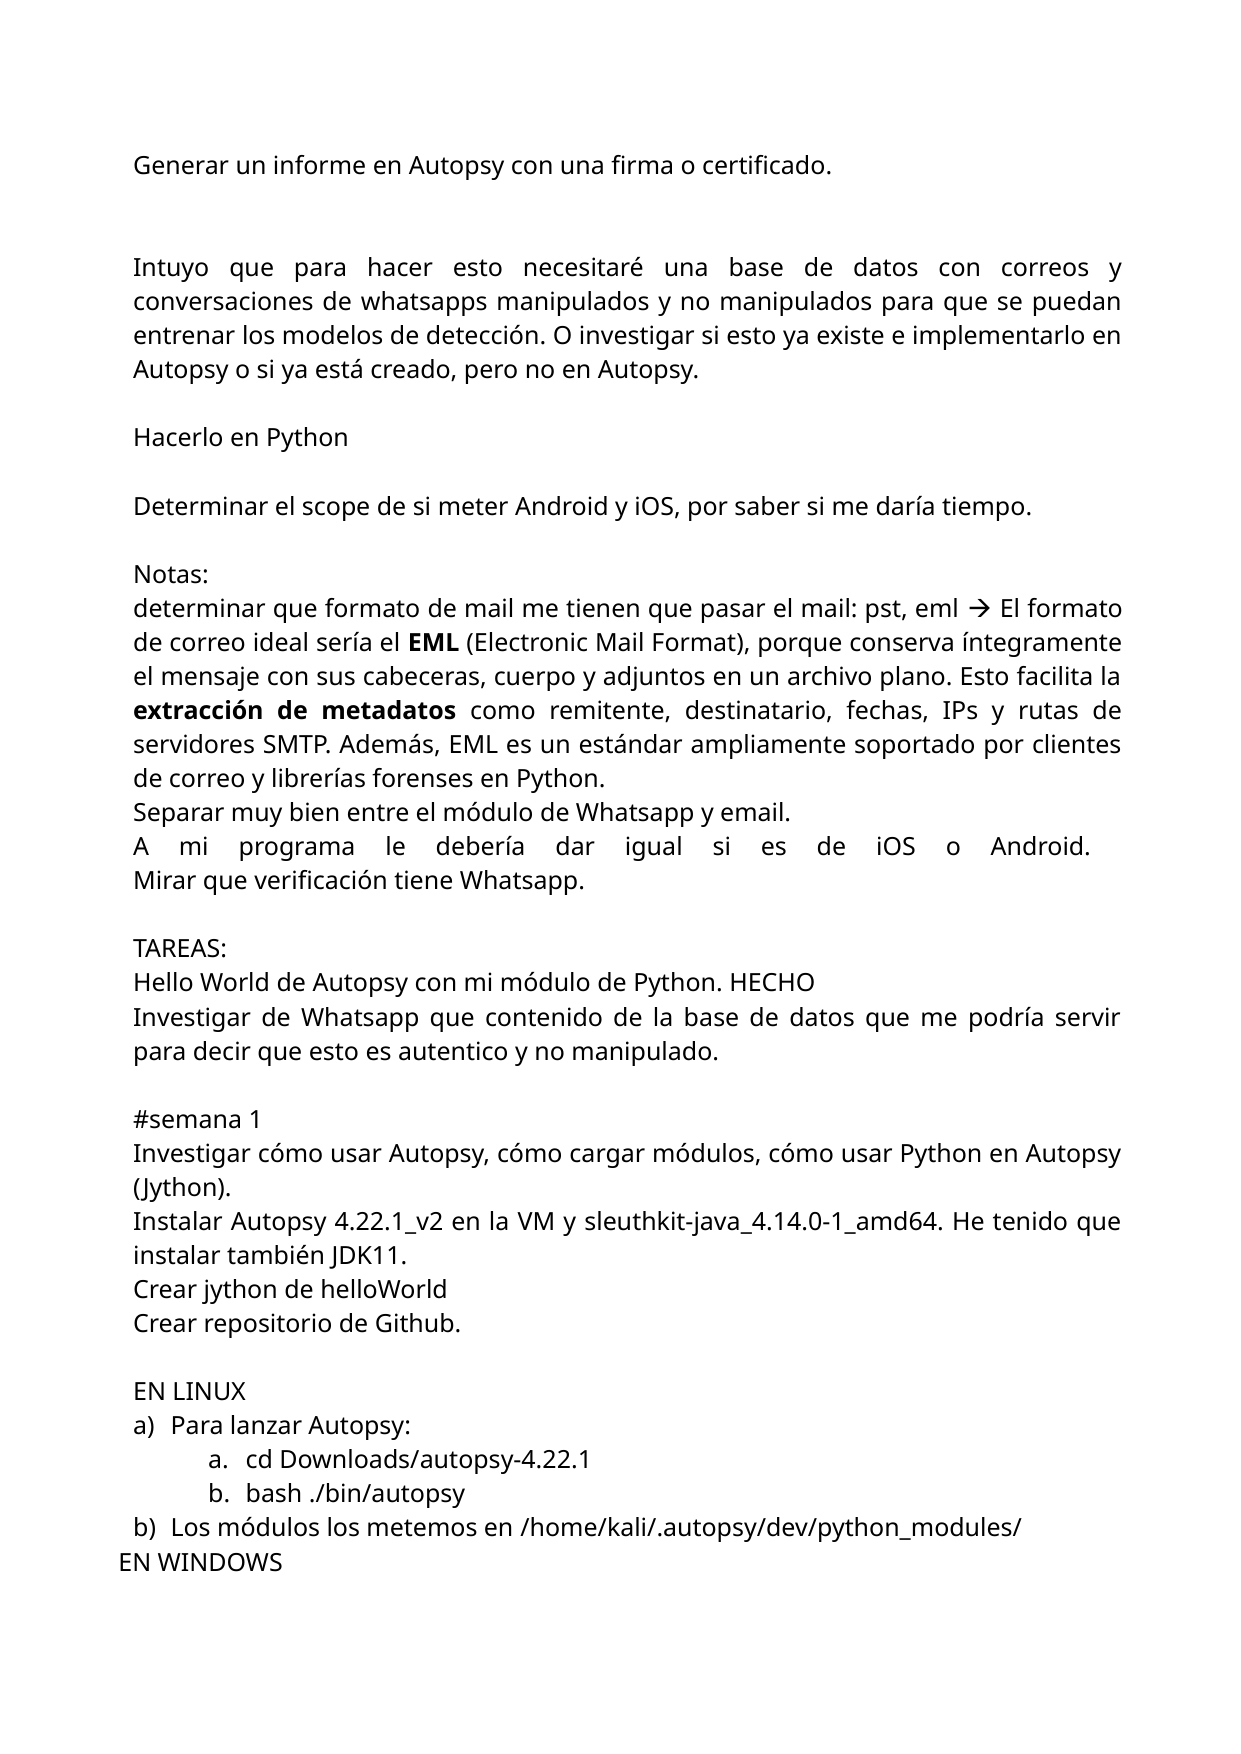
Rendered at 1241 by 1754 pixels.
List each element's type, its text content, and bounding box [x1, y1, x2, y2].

list EN LINUX [133, 1374, 1123, 1408]
list Hello World de Autopsy con mi módulo de Python. HECHO [133, 965, 1123, 999]
list Para lanzar Autopsy: [133, 1408, 1123, 1442]
list #semana 1 [133, 1101, 1123, 1135]
list cd Downloads/﻿autopsy-4.22.1 [208, 1442, 1123, 1476]
list TAREAS: [133, 931, 1123, 965]
list Notas: determinar que formato de mail me tienen que pasar el mail: pst, eml El formato de correo ideal sería el EML (Electronic Mail Format), porque conserva íntegramente el mensaje con sus cabeceras, cuerpo y adjuntos en un archivo plano. Esto facilita la extracción de metadatos como remitente, destinatario, fechas, IPs y rutas de servidores SMTP. Además, EML es un estándar ampliamente soportado por clientes de correo y librerías forenses en Python. [133, 556, 1123, 795]
list bash ./bin/autopsy [208, 1476, 1123, 1510]
list Determinar el scope de si meter Android y iOS, por saber si me daría tiempo. [133, 488, 1123, 522]
list Separar muy bien entre el módulo de Whatsapp y email. [133, 795, 1123, 829]
list A mi programa le debería dar igual si es de iOS o Android. Mirar que verificación tiene Whatsapp. [133, 829, 1123, 897]
list Los módulos los metemos en ﻿/home/kali/.autopsy/dev/python_modules/ [133, 1510, 1123, 1544]
list Generar un informe en Autopsy con una firma o certificado. [133, 148, 1123, 182]
list Hacerlo en Python [133, 420, 1123, 454]
list Crear jython de helloWorld [133, 1272, 1123, 1306]
list Investigar cómo usar Autopsy, cómo cargar módulos, cómo usar Python en Autopsy (Jython). [133, 1135, 1123, 1203]
list Investigar de Whatsapp que contenido de la base de datos que me podría servir para decir que esto es autentico y no manipulado. [133, 999, 1123, 1067]
list Instalar Autopsy 4.22.1_v2 en la VM y sleuthkit-java_4.14.0-1_amd64. He tenido que instalar también JDK11. [133, 1203, 1123, 1272]
list Crear repositorio de Github. [133, 1306, 1123, 1340]
list EN WINDOWS [118, 1544, 1123, 1578]
